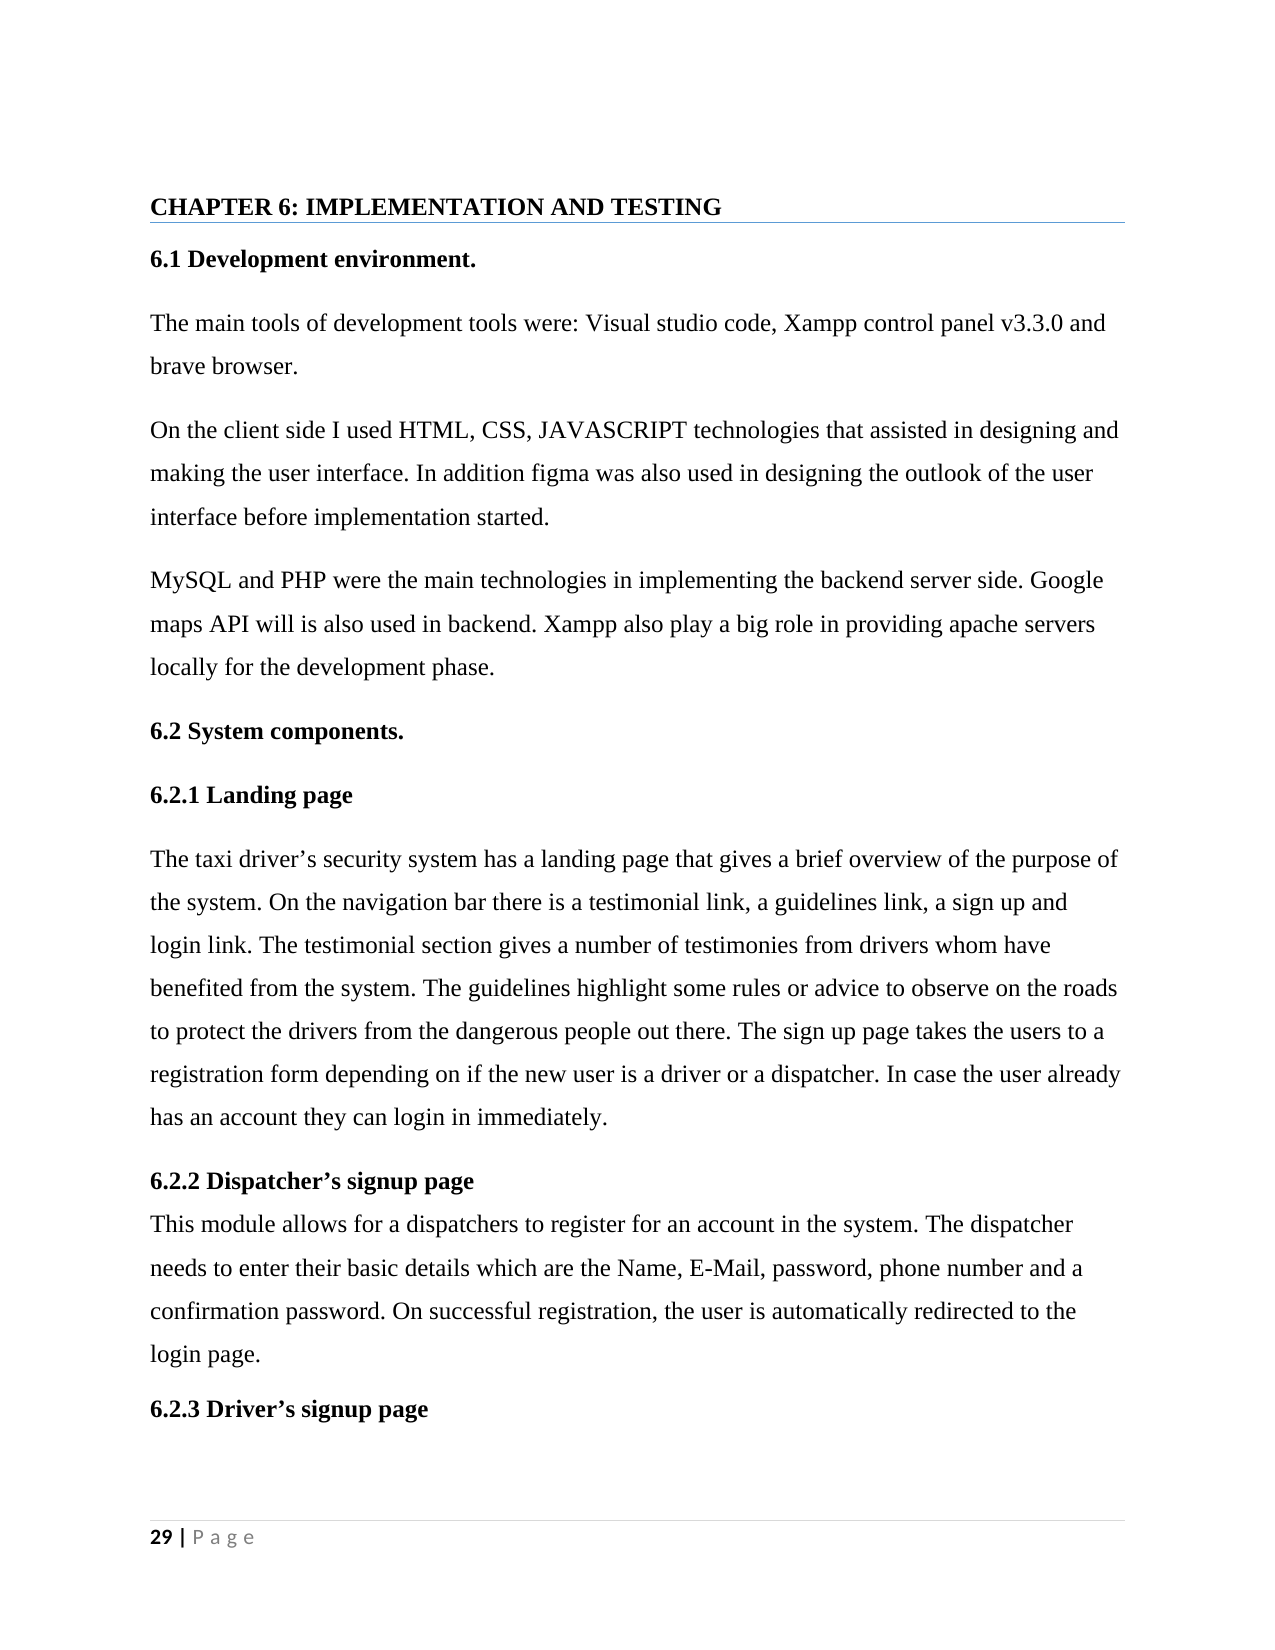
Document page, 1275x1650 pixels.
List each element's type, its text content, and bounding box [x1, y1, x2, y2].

text 6.2.3 Driver’s signup page [150, 1394, 1125, 1423]
text On the client side I used HTML, CSS, JAVASCRIPT technologies that assisted in designing and making the user interface. In addition figma was also used in designing the outlook of the user interface before implementation started. [150, 415, 1125, 530]
text 6.1 Development environment. [150, 244, 1125, 273]
text The taxi driver’s security system has a landing page that gives a brief overview of the purpose of the system. On the navigation bar there is a testimonial link, a guidelines link, a sign up and login link. The testimonial section gives a number of testimonies from drivers whom have benefited from the system. The guidelines highlight some rules or advice to observe on the roads to protect the drivers from the dangerous people out there. The sign up page takes the users to a registration form depending on if the new user is a driver or a dispatcher. In case the user already has an account they can login in immediately. [150, 844, 1125, 1131]
text 6.2 System components. [150, 716, 1125, 744]
subtitle CHAPTER 6: IMPLEMENTATION AND TESTING [150, 192, 1125, 222]
text MySQL and PHP were the main technologies in implementing the backend server side. Google maps API will is also used in backend. Xampp also play a big role in providing apache servers locally for the development phase. [150, 566, 1125, 681]
text This module allows for a dispatchers to register for an account in the system. The dispatcher needs to enter their basic details which are the Name, E-Mail, password, phone number and a confirmation password. On successful registration, the user is automatically redirected to the login page. [150, 1209, 1125, 1368]
text 6.2.1 Landing page [150, 780, 1125, 808]
text The main tools of development tools were: Visual studio code, Xampp control panel v3.3.0 and brave browser. [150, 308, 1125, 380]
text 6.2.2 Dispatcher’s signup page [150, 1166, 1125, 1195]
